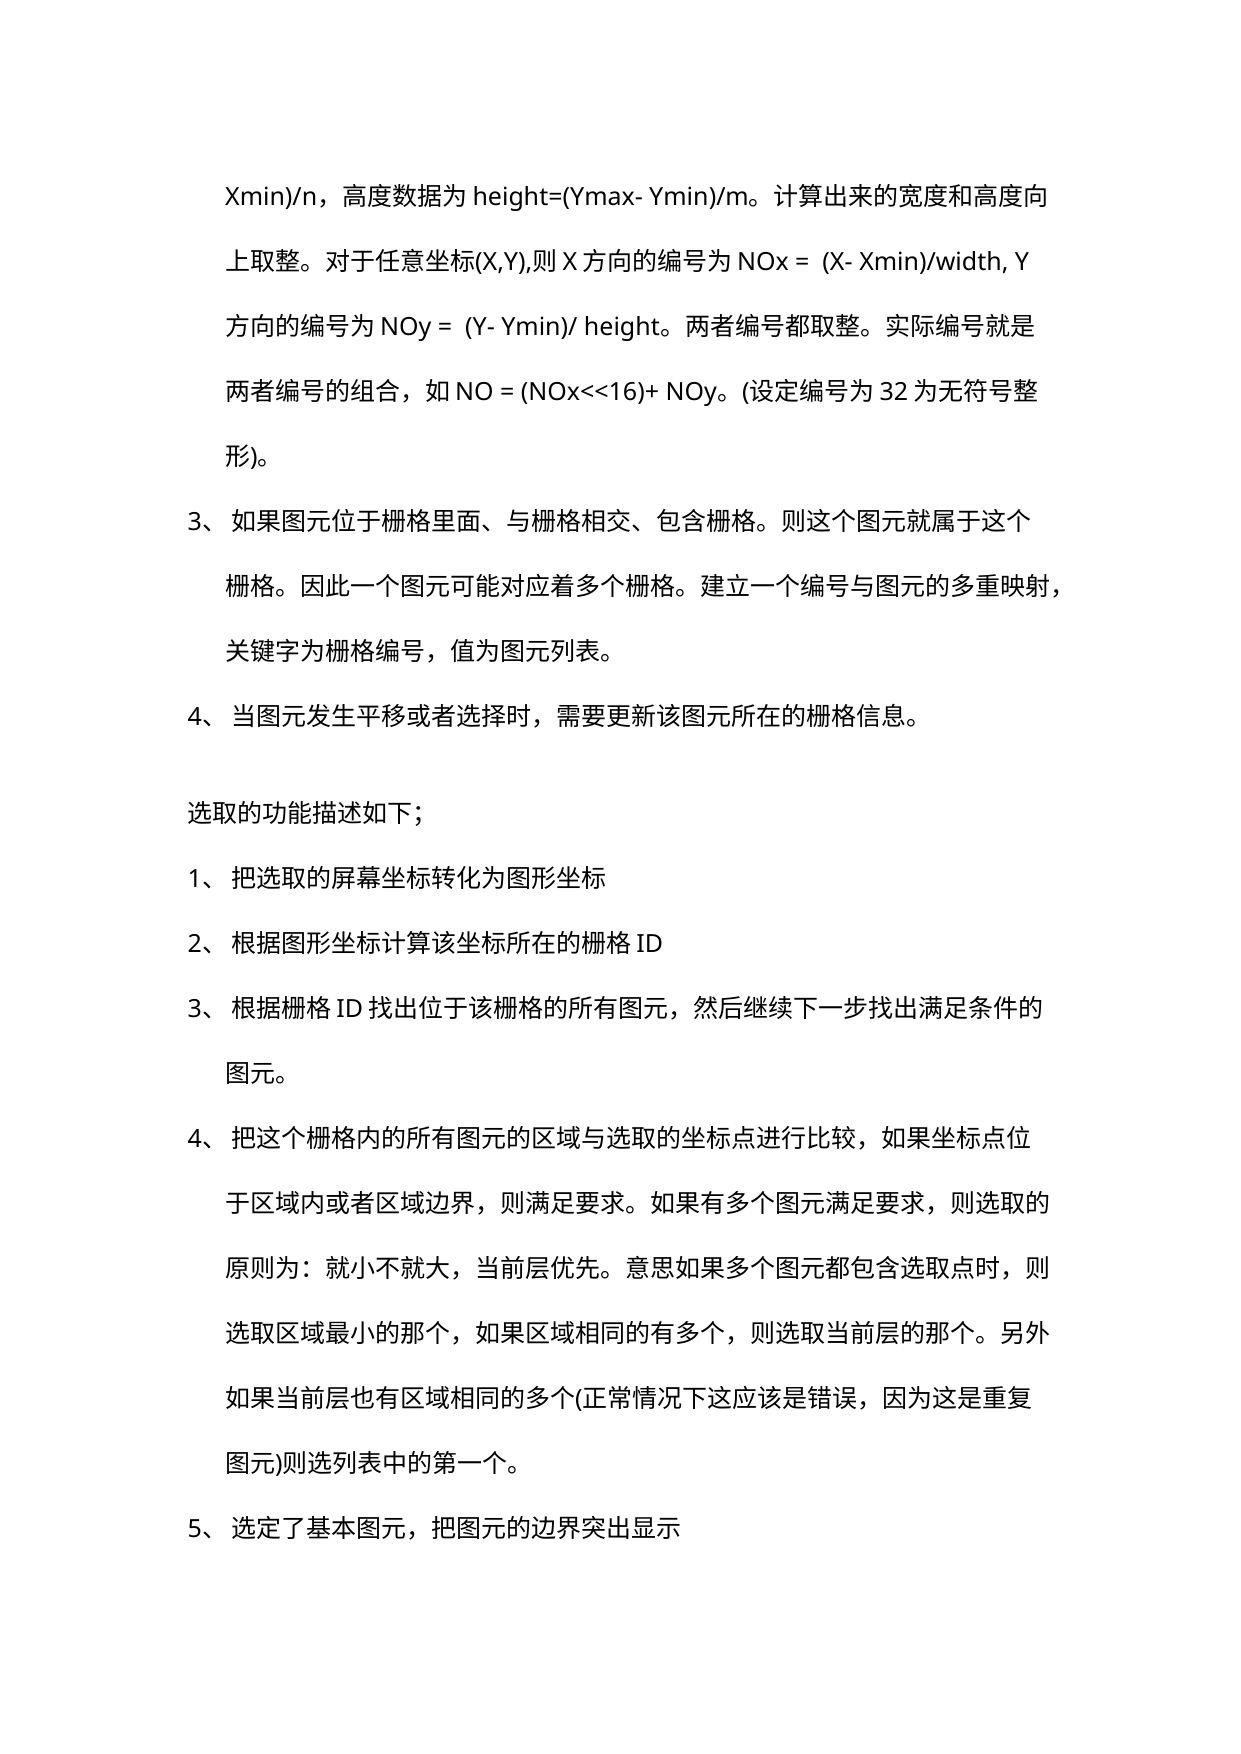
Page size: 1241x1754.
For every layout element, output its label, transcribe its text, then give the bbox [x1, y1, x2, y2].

list 把选取的屏幕坐标转化为图形坐标 [187, 844, 1053, 909]
list 把这个栅格内的所有图元的区域与选取的坐标点进行比较，如果坐标点位于区域内或者区域边界，则满足要求。如果有多个图元满足要求，则选取的原则为：就小不就大，当前层优先。意思如果多个图元都包含选取点时，则选取区域最小的那个，如果区域相同的有多个，则选取当前层的那个。另外如果当前层也有区域相同的多个(正常情况下这应该是错误，因为这是重复图元)则选列表中的第一个。 [187, 1104, 1053, 1494]
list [187, 162, 1053, 487]
list 根据图形坐标计算该坐标所在的栅格ID [187, 909, 1053, 974]
list 当图元发生平移或者选择时，需要更新该图元所在的栅格信息。 [187, 682, 1053, 747]
list 选定了基本图元，把图元的边界突出显示 [187, 1494, 1053, 1559]
list 根据栅格ID找出位于该栅格的所有图元，然后继续下一步找出满足条件的图元。 [187, 974, 1053, 1104]
list 如果图元位于栅格里面、与栅格相交、包含栅格。则这个图元就属于这个栅格。因此一个图元可能对应着多个栅格。建立一个编号与图元的多重映射，关键字为栅格编号，值为图元列表。 [187, 487, 1053, 682]
text 选取的功能描述如下； [187, 779, 1053, 844]
